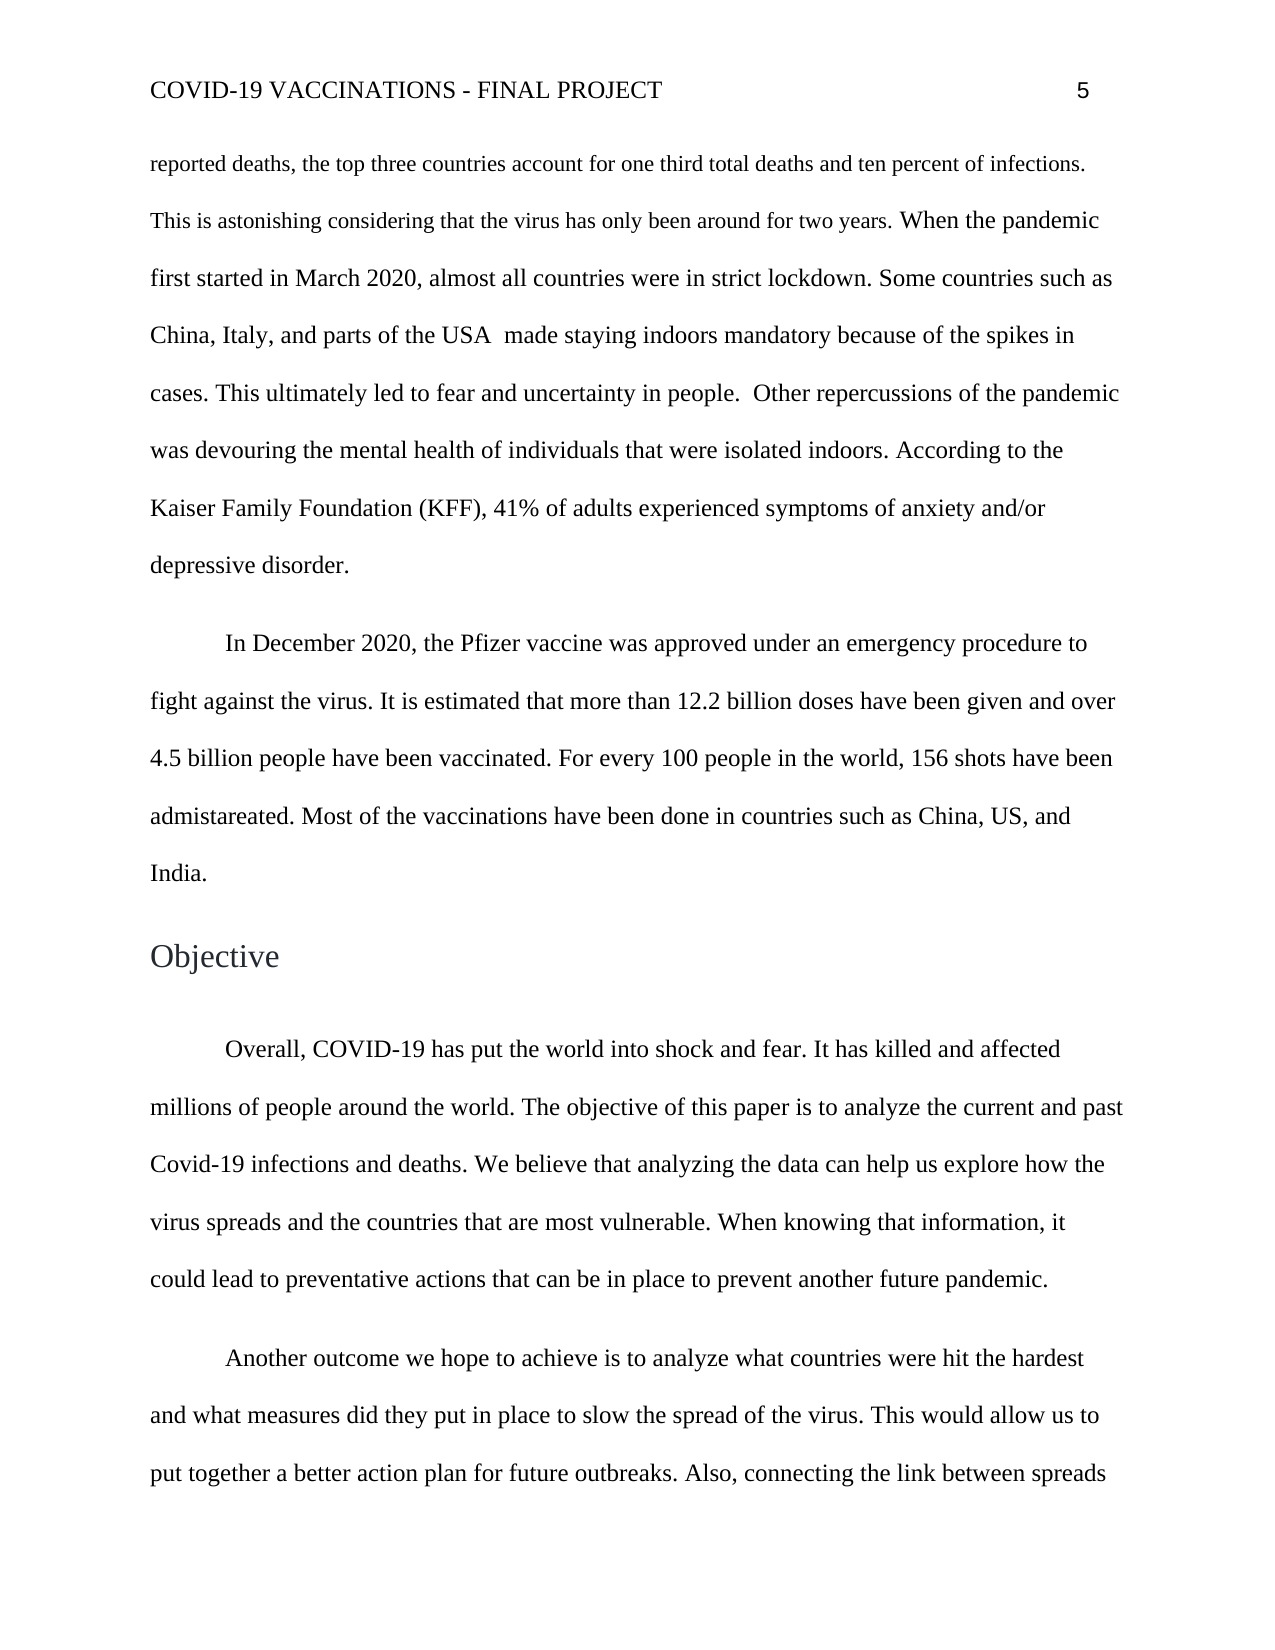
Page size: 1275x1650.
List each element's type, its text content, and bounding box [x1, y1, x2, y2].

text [150, 1343, 1125, 1486]
text Overall, COVID-19 has put the world into shock and fear. It has killed and affected millions of people around the world. The objective of this paper is to analyze the current and past Covid-19 infections and deaths. We believe that analyzing the data can help us explore how the virus spreads and the countries that are most vulnerable. When knowing that information, it could lead to preventative actions that can be in place to prevent another future pandemic. [150, 1034, 1125, 1293]
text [150, 150, 1125, 579]
text In December 2020, the Pfizer vaccine was approved under an emergency procedure to fight against the virus. It is estimated that more than 12.2 billion doses have been given and over 4.5 billion people have been vaccinated. For every 100 people in the world, 156 shots have been admistareated. Most of the vaccinations have been done in countries such as China, US, and India. [150, 628, 1125, 887]
subtitle Objective [150, 937, 1125, 975]
